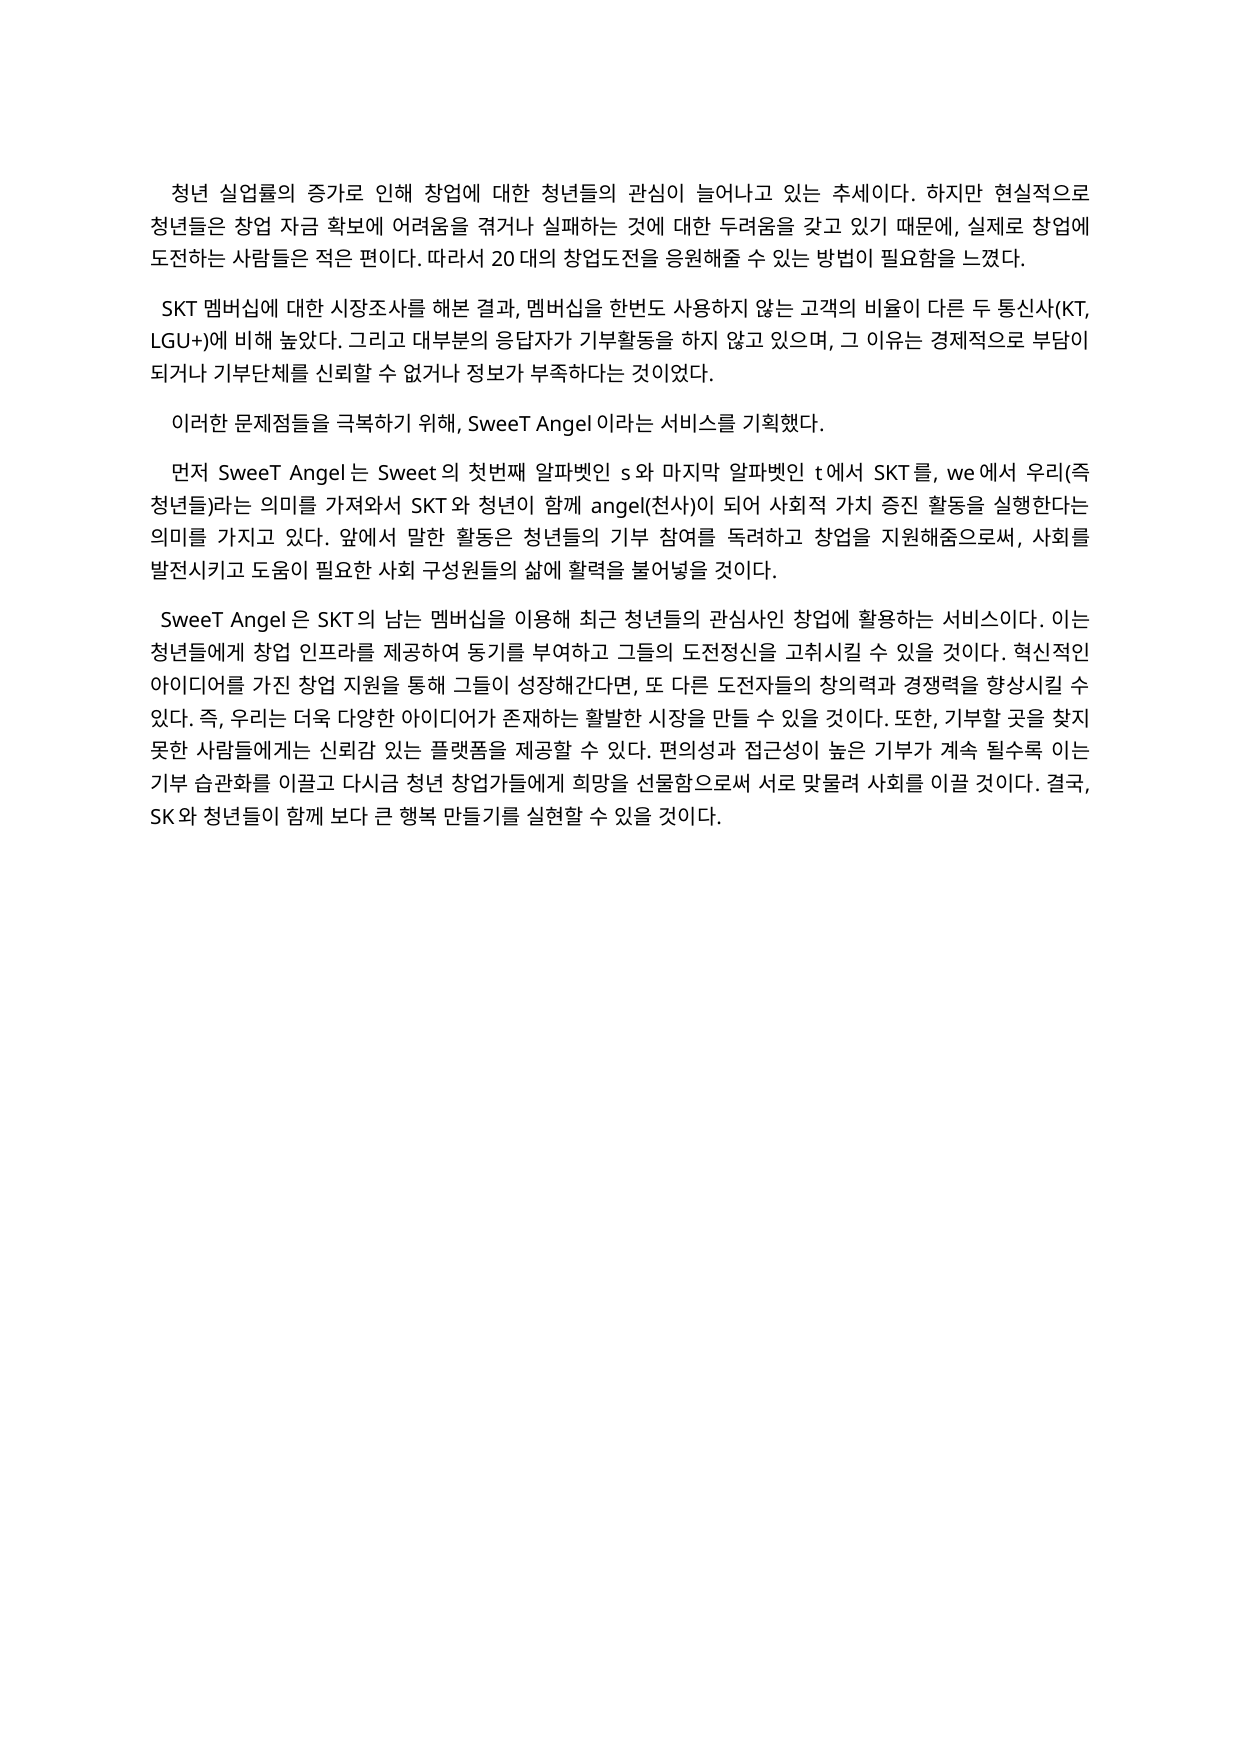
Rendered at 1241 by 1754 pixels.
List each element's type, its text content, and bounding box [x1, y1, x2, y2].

text 먼저 SweeT Angel는 Sweet의 첫번째 알파벳인 s와 마지막 알파벳인 t에서 SKT를, we에서 우리(즉 청년들)라는 의미를 가져와서 SKT와 청년이 함께 angel(천사)이 되어 사회적 가치 증진 활동을 실행한다는 의미를 가지고 있다. 앞에서 말한 활동은 청년들의 기부 참여를 독려하고 창업을 지원해줌으로써, 사회를 발전시키고 도움이 필요한 사회 구성원들의 삶에 활력을 불어넣을 것이다. [150, 456, 1090, 584]
text SweeT Angel은 SKT의 남는 멤버십을 이용해 최근 청년들의 관심사인 창업에 활용하는 서비스이다. 이는 청년들에게 창업 인프라를 제공하여 동기를 부여하고 그들의 도전정신을 고취시킬 수 있을 것이다. 혁신적인 아이디어를 가진 창업 지원을 통해 그들이 성장해간다면, 또 다른 도전자들의 창의력과 경쟁력을 향상시킬 수 있다. 즉, 우리는 더욱 다양한 아이디어가 존재하는 활발한 시장을 만들 수 있을 것이다. 또한, 기부할 곳을 찾지 못한 사람들에게는 신뢰감 있는 플랫폼을 제공할 수 있다. 편의성과 접근성이 높은 기부가 계속 될수록 이는 기부 습관화를 이끌고 다시금 청년 창업가들에게 희망을 선물함으로써 서로 맞물려 사회를 이끌 것이다. 결국, SK와 청년들이 함께 보다 큰 행복 만들기를 실현할 수 있을 것이다. [150, 604, 1090, 830]
text 이러한 문제점들을 극복하기 위해, SweeT Angel이라는 서비스를 기획했다. [150, 407, 1090, 437]
text SKT 멤버십에 대한 시장조사를 해본 결과, 멤버십을 한번도 사용하지 않는 고객의 비율이 다른 두 통신사(KT, LGU+)에 비해 높았다. 그리고 대부분의 응답자가 기부활동을 하지 않고 있으며, 그 이유는 경제적으로 부담이 되거나 기부단체를 신뢰할 수 없거나 정보가 부족하다는 것이었다. [150, 292, 1090, 388]
text 청년 실업률의 증가로 인해 창업에 대한 청년들의 관심이 늘어나고 있는 추세이다. 하지만 현실적으로 청년들은 창업 자금 확보에 어려움을 겪거나 실패하는 것에 대한 두려움을 갖고 있기 때문에, 실제로 창업에 도전하는 사람들은 적은 편이다. 따라서 20대의 창업도전을 응원해줄 수 있는 방법이 필요함을 느꼈다. [150, 177, 1090, 273]
